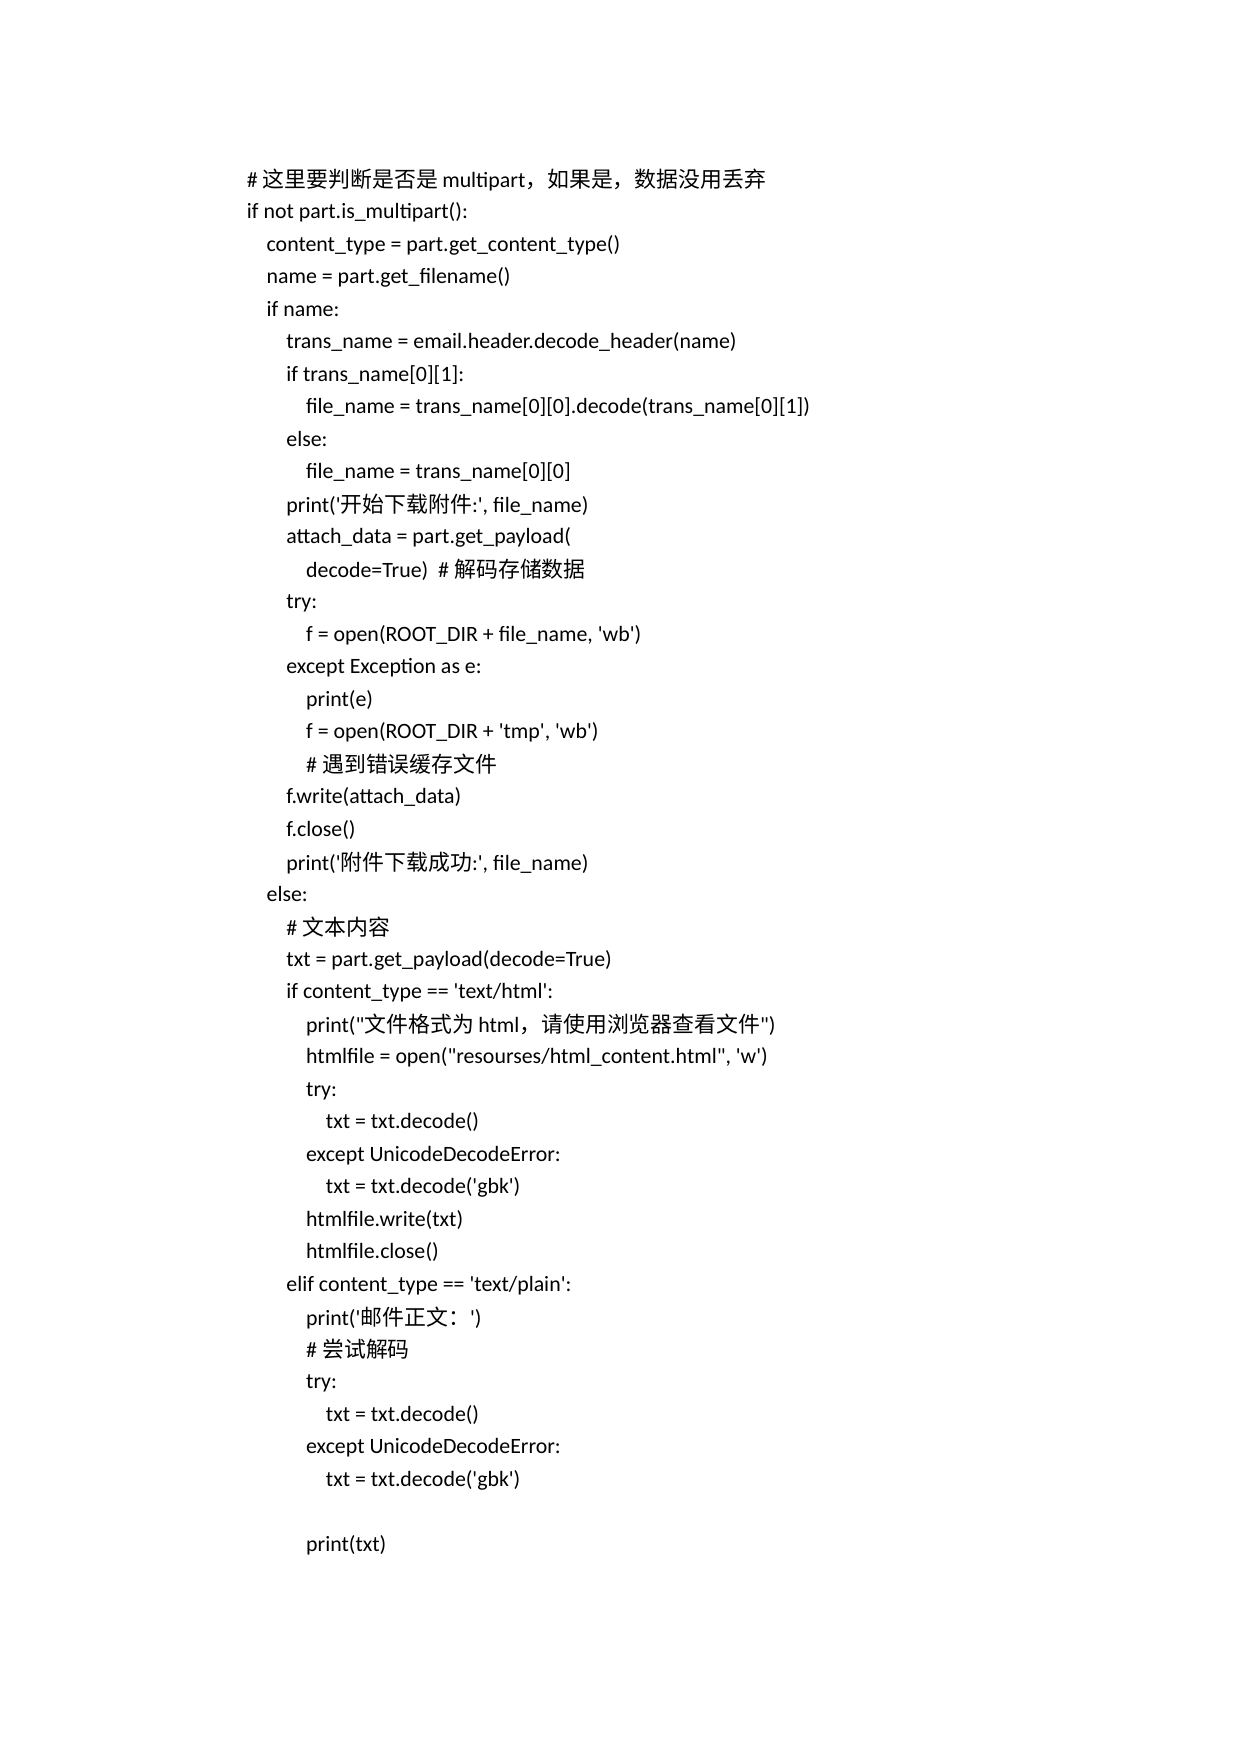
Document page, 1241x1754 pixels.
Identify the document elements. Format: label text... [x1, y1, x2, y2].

text # 尝试解码 [187, 1332, 1053, 1364]
text except UnicodeDecodeError: [187, 1429, 1053, 1462]
text htmlfile = open("resourses/html_content.html", 'w') [187, 1039, 1053, 1072]
text print(txt) [187, 1527, 1053, 1559]
text print('邮件正文：') [187, 1299, 1053, 1332]
text else: [187, 877, 1053, 909]
text trans_name = email.header.decode_header(name) [187, 324, 1053, 357]
text print("文件格式为html，请使用浏览器查看文件") [187, 1007, 1053, 1039]
text f.write(attach_data) [187, 779, 1053, 812]
text print('附件下载成功:', file_name) [187, 844, 1053, 877]
text if name: [187, 292, 1053, 324]
text htmlfile.write(txt) [187, 1202, 1053, 1234]
text # 这里要判断是否是multipart，如果是，数据没用丢弃 [187, 162, 1053, 194]
text htmlfile.close() [187, 1234, 1053, 1267]
text print(e) [187, 682, 1053, 714]
text else: [187, 422, 1053, 454]
text content_type = part.get_content_type() [187, 227, 1053, 259]
text txt = txt.decode('gbk') [187, 1462, 1053, 1494]
text # 文本内容 [187, 909, 1053, 942]
text except UnicodeDecodeError: [187, 1137, 1053, 1169]
text try: [187, 584, 1053, 617]
text attach_data = part.get_payload( [187, 519, 1053, 552]
text elif content_type == 'text/plain': [187, 1267, 1053, 1299]
text decode=True) # 解码存储数据 [187, 552, 1053, 584]
text print('开始下载附件:', file_name) [187, 487, 1053, 519]
text txt = txt.decode('gbk') [187, 1169, 1053, 1202]
text file_name = trans_name[0][0].decode(trans_name[0][1]) [187, 389, 1053, 422]
text try: [187, 1072, 1053, 1104]
text except Exception as e: [187, 649, 1053, 682]
text try: [187, 1364, 1053, 1397]
text name = part.get_filename() [187, 259, 1053, 292]
text f.close() [187, 812, 1053, 844]
text if content_type == 'text/html': [187, 974, 1053, 1007]
text txt = txt.decode() [187, 1104, 1053, 1137]
text txt = part.get_payload(decode=True) [187, 942, 1053, 974]
text txt = txt.decode() [187, 1397, 1053, 1429]
text # 遇到错误缓存文件 [187, 747, 1053, 779]
text f = open(ROOT_DIR + file_name, 'wb') [187, 617, 1053, 649]
text f = open(ROOT_DIR + 'tmp', 'wb') [187, 714, 1053, 747]
text file_name = trans_name[0][0] [187, 454, 1053, 487]
text if trans_name[0][1]: [187, 357, 1053, 389]
text if not part.is_multipart(): [187, 194, 1053, 227]
